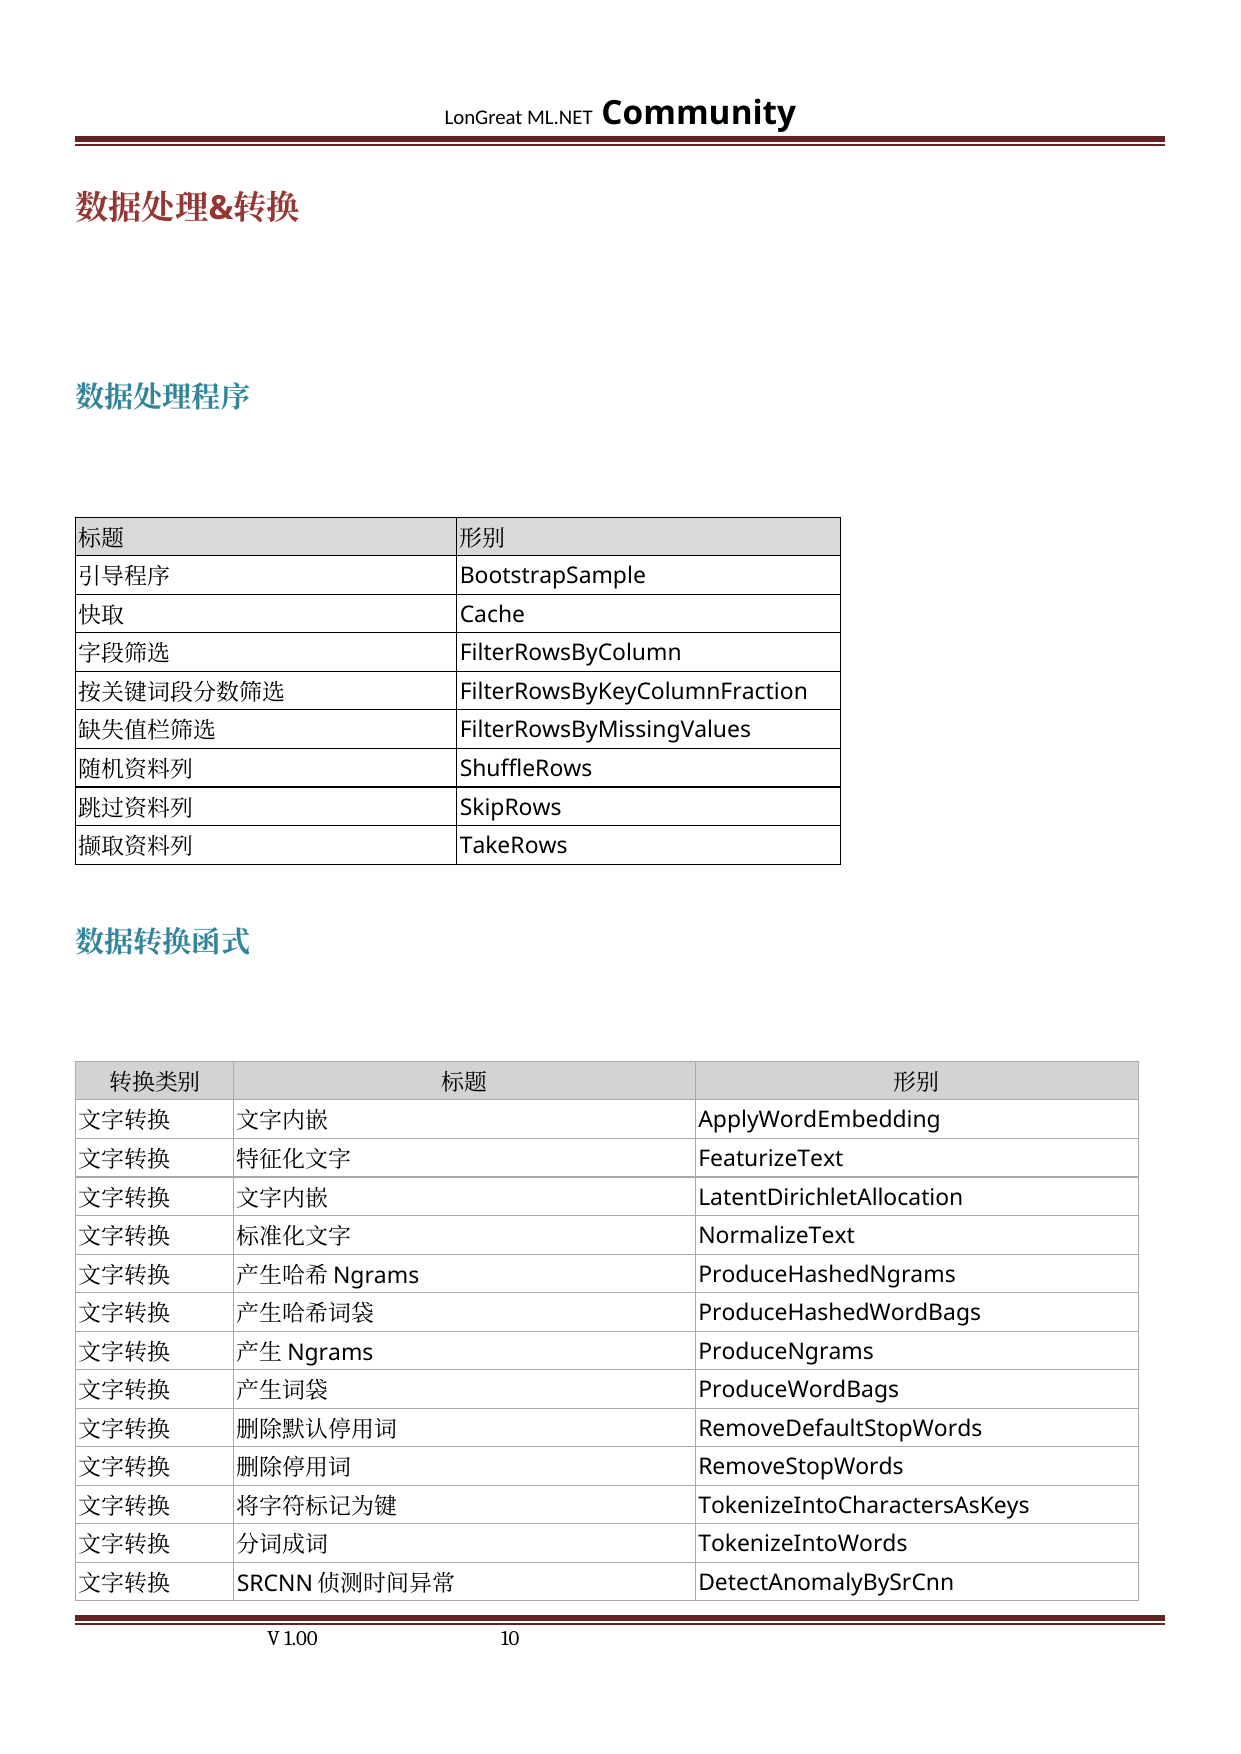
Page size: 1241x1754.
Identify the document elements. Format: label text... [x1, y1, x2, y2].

table_cell 文字转换 [76, 1409, 233, 1446]
table_cell TokenizeIntoWords [696, 1524, 1138, 1562]
table_cell RemoveDefaultStopWords [696, 1409, 1138, 1446]
table_cell FilterRowsByMissingValues [457, 710, 840, 748]
table_cell BootstrapSample [457, 556, 840, 594]
table_cell ShuffleRows [457, 749, 840, 786]
table_cell 产生哈希词袋 [234, 1293, 695, 1331]
table_cell 文字转换 [76, 1139, 233, 1176]
table_cell 删除默认停用词 [234, 1409, 695, 1446]
table_cell FeaturizeText [696, 1139, 1138, 1176]
table_cell 标准化文字 [234, 1216, 695, 1253]
table_cell FilterRowsByKeyColumnFraction [457, 672, 840, 709]
table_cell ProduceWordBags [696, 1370, 1138, 1408]
table_cell 特征化文字 [234, 1139, 695, 1176]
table_cell 缺失值栏筛选 [76, 710, 456, 748]
table_cell ProduceHashedNgrams [696, 1255, 1138, 1292]
table_cell 按关键词段分数筛选 [76, 672, 456, 709]
table_cell 文字转换 [76, 1332, 233, 1369]
table_cell 快取 [76, 595, 456, 632]
table_cell ProduceNgrams [696, 1332, 1138, 1369]
subtitle 数据处理程序 [75, 358, 1165, 433]
table_cell SkipRows [457, 788, 840, 825]
table_cell 引导程序 [76, 556, 456, 594]
subtitle 数据处理&转换 [75, 168, 1165, 243]
table_cell 撷取资料列 [76, 826, 456, 863]
table_cell 将字符标记为键 [234, 1486, 695, 1523]
table_cell 分词成词 [234, 1524, 695, 1562]
table_header 转换类别 [76, 1062, 233, 1099]
table_cell 跳过资料列 [76, 788, 456, 825]
table_header 形别 [696, 1062, 1138, 1099]
table_cell 文字转换 [76, 1293, 233, 1331]
table_cell TakeRows [457, 826, 840, 863]
table_cell 文字内嵌 [234, 1100, 695, 1138]
table_cell 产生词袋 [234, 1370, 695, 1408]
table_header 标题 [234, 1062, 695, 1099]
table_cell FilterRowsByColumn [457, 633, 840, 671]
table_cell 随机资料列 [76, 749, 456, 786]
table_header 标题 [76, 518, 456, 555]
table_cell 文字转换 [76, 1216, 233, 1253]
table_cell 文字转换 [76, 1370, 233, 1408]
table_cell ProduceHashedWordBags [696, 1293, 1138, 1331]
table_cell 文字转换 [76, 1447, 233, 1485]
table_cell 文字转换 [76, 1178, 233, 1215]
table_cell ApplyWordEmbedding [696, 1100, 1138, 1138]
table_cell 文字转换 [76, 1486, 233, 1523]
table_cell TokenizeIntoCharactersAsKeys [696, 1486, 1138, 1523]
table_header 形别 [457, 518, 840, 555]
subtitle 数据转换函式 [75, 902, 1165, 977]
table_cell 产生Ngrams [234, 1332, 695, 1369]
table_cell LatentDirichletAllocation [696, 1178, 1138, 1215]
table_cell Cache [457, 595, 840, 632]
table_cell 删除停用词 [234, 1447, 695, 1485]
table_cell 文字转换 [76, 1255, 233, 1292]
table_cell 文字转换 [76, 1563, 233, 1600]
table_cell RemoveStopWords [696, 1447, 1138, 1485]
table_cell NormalizeText [696, 1216, 1138, 1253]
table_cell 文字内嵌 [234, 1178, 695, 1215]
table_cell 产生哈希Ngrams [234, 1255, 695, 1292]
table_cell DetectAnomalyBySrCnn [696, 1563, 1138, 1600]
table_cell 字段筛选 [76, 633, 456, 671]
table_cell 文字转换 [76, 1100, 233, 1138]
table_cell SRCNN侦测时间异常 [234, 1563, 695, 1600]
table_cell 文字转换 [76, 1524, 233, 1562]
